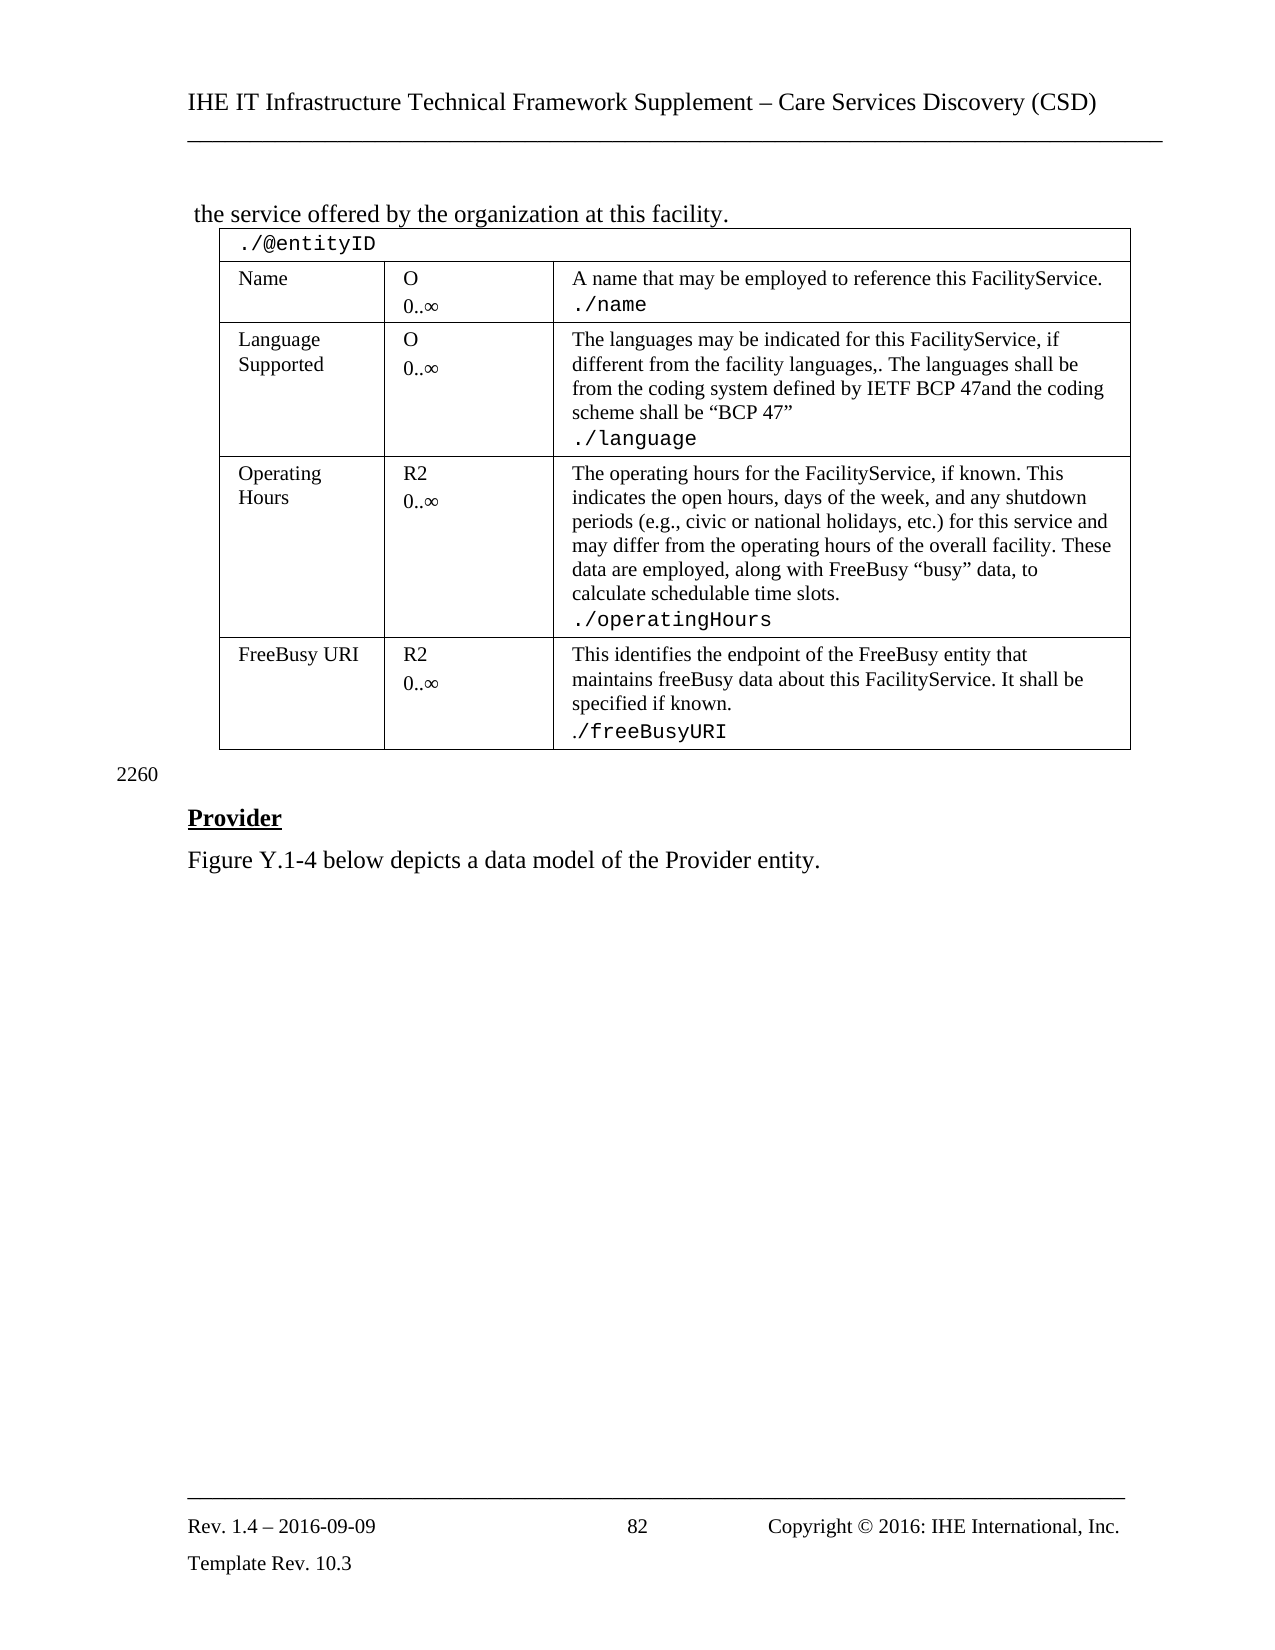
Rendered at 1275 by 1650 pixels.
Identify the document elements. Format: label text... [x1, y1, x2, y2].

table_cell Language Supported [220, 323, 384, 456]
table_cell FreeBusy URI [220, 638, 384, 749]
table_cell A name that may be employed to reference this FacilityService. ./name [554, 262, 1130, 322]
table_cell R2 0..∞ [385, 638, 553, 749]
table_cell The languages may be indicated for this FacilityService, if different from the facility languages,. The languages shall be from the coding system defined by IETF BCP 47and the coding scheme shall be “BCP 47” ./language [554, 323, 1130, 456]
table_cell O 0..∞ [385, 262, 553, 322]
table_cell The globally unique identifier for the service offered by the organization at this facility. ./@entityID [220, 229, 1130, 261]
table_cell The operating hours for the FacilityService, if known. This indicates the open hours, days of the week, and any shutdown periods (e.g., civic or national holidays, etc.) for this service and may differ from the operating hours of the overall facility. These data are employed, along with FreeBusy “busy” data, to calculate schedulable time slots. ./operatingHours [554, 457, 1130, 637]
text Provider [187, 803, 1162, 832]
table_cell O 0..∞ [385, 323, 553, 456]
table_cell This identifies the endpoint of the FreeBusy entity that maintains freeBusy data about this FacilityService. It shall be specified if known. ./freeBusyURI [554, 638, 1130, 749]
table_cell Operating Hours [220, 457, 384, 637]
text Figure Y.1-4 below depicts a data model of the Provider entity. [187, 845, 1162, 873]
table_cell Name [220, 262, 384, 322]
table_cell R2 0..∞ [385, 457, 553, 637]
